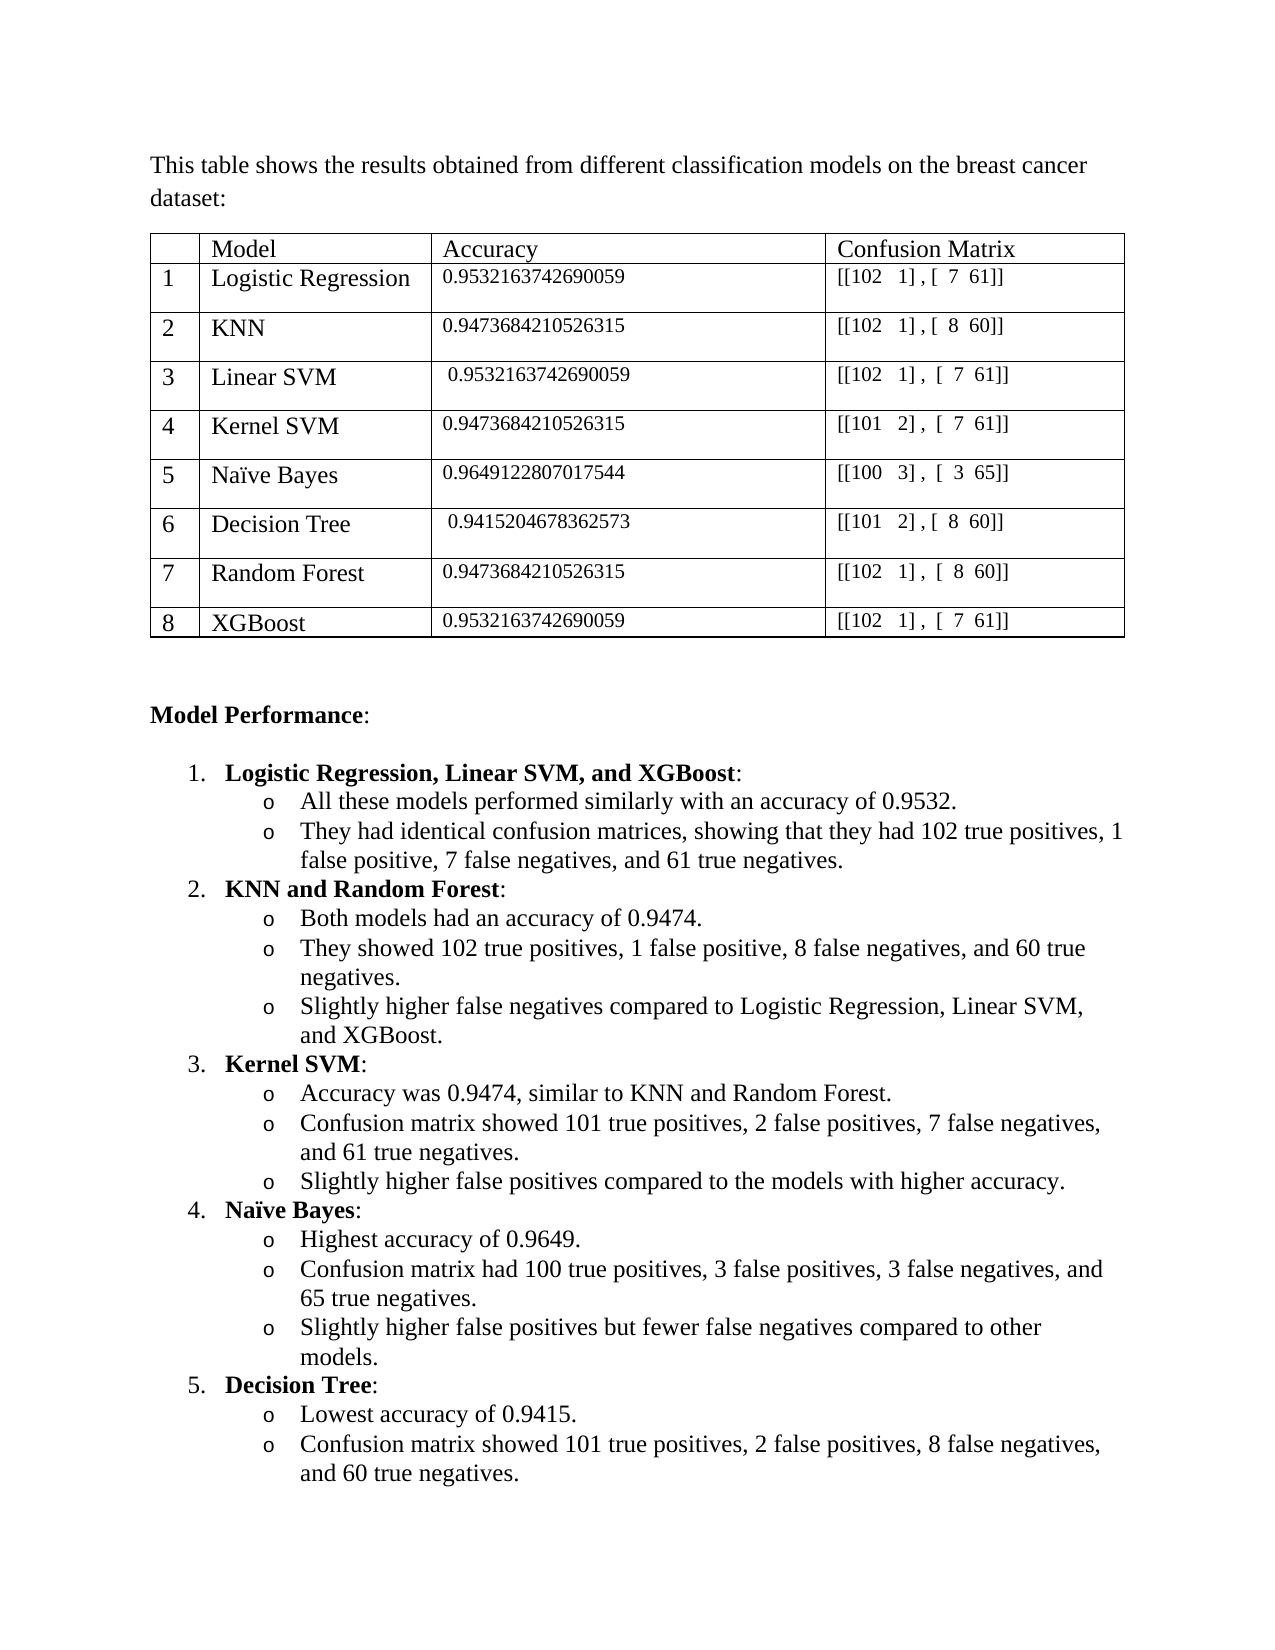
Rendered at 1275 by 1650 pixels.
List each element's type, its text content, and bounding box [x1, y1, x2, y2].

table_cell 0.9532163742690059 [432, 362, 825, 410]
table_header Accuracy [432, 234, 825, 262]
table_cell 0.9415204678362573 [432, 509, 825, 557]
table_cell [[102 1] , [ 7 61]] [826, 608, 1124, 636]
list Both models had an accuracy of 0.9474. [262, 903, 1125, 933]
list Confusion matrix showed 101 true positives, 2 false positives, 7 false negatives, and 61 true negatives. [262, 1108, 1125, 1166]
text This table shows the results obtained from different classification models on the breast cancer dataset: [150, 150, 1125, 212]
table_cell [[101 2] , [ 7 61]] [826, 411, 1124, 459]
table_cell 4 [151, 411, 199, 459]
list They had identical confusion matrices, showing that they had 102 true positives, 1 false positive, 7 false negatives, and 61 true negatives. [262, 816, 1125, 874]
list Slightly higher false positives compared to the models with higher accuracy. [262, 1166, 1125, 1196]
list Highest accuracy of 0.9649. [262, 1224, 1125, 1254]
list Confusion matrix had 100 true positives, 3 false positives, 3 false negatives, and 65 true negatives. [262, 1254, 1125, 1312]
table_cell [[102 1] , [ 8 60]] [826, 313, 1124, 361]
table_cell 5 [151, 460, 199, 508]
list Confusion matrix showed 101 true positives, 2 false positives, 8 false negatives, and 60 true negatives. [262, 1429, 1125, 1487]
table_cell Naïve Bayes [200, 460, 431, 508]
table_cell [[101 2] , [ 8 60]] [826, 509, 1124, 557]
table_cell [[102 1] , [ 7 61]] [826, 264, 1124, 312]
table_cell Logistic Regression [200, 264, 431, 312]
table_cell 0.9473684210526315 [432, 559, 825, 607]
list Slightly higher false negatives compared to Logistic Regression, Linear SVM, and XGBoost. [262, 991, 1125, 1049]
table_cell [[102 1] , [ 7 61]] [826, 362, 1124, 410]
list Lowest accuracy of 0.9415. [262, 1399, 1125, 1429]
table_cell 7 [151, 559, 199, 607]
table_cell 0.9473684210526315 [432, 411, 825, 459]
table_cell Kernel SVM [200, 411, 431, 459]
list Kernel SVM: [187, 1049, 1125, 1078]
table_cell 0.9532163742690059 [432, 608, 825, 636]
table_cell 6 [151, 509, 199, 557]
table_cell 3 [151, 362, 199, 410]
list Slightly higher false positives but fewer false negatives compared to other models. [262, 1312, 1125, 1371]
table_header Confusion Matrix [826, 234, 1124, 262]
list All these models performed similarly with an accuracy of 0.9532. [262, 786, 1125, 816]
list Decision Tree: [187, 1371, 1125, 1399]
table_cell Decision Tree [200, 509, 431, 557]
table_cell 2 [151, 313, 199, 361]
list They showed 102 true positives, 1 false positive, 8 false negatives, and 60 true negatives. [262, 933, 1125, 991]
table_cell Linear SVM [200, 362, 431, 410]
table_cell 0.9649122807017544 [432, 460, 825, 508]
table_cell 8 [151, 608, 199, 636]
table_cell KNN [200, 313, 431, 361]
text Model Performance: [150, 700, 1125, 728]
list KNN and Random Forest: [187, 874, 1125, 903]
list Accuracy was 0.9474, similar to KNN and Random Forest. [262, 1078, 1125, 1108]
table_cell Random Forest [200, 559, 431, 607]
table_cell 1 [151, 264, 199, 312]
table_cell 0.9532163742690059 [432, 264, 825, 312]
table_cell [[102 1] , [ 8 60]] [826, 559, 1124, 607]
table_cell XGBoost [200, 608, 431, 636]
list Naïve Bayes: [187, 1196, 1125, 1224]
list Logistic Regression, Linear SVM, and XGBoost: [187, 758, 1125, 786]
table_cell 0.9473684210526315 [432, 313, 825, 361]
table_header Model [200, 234, 431, 262]
table_cell [[100 3] , [ 3 65]] [826, 460, 1124, 508]
table_header [151, 234, 199, 262]
